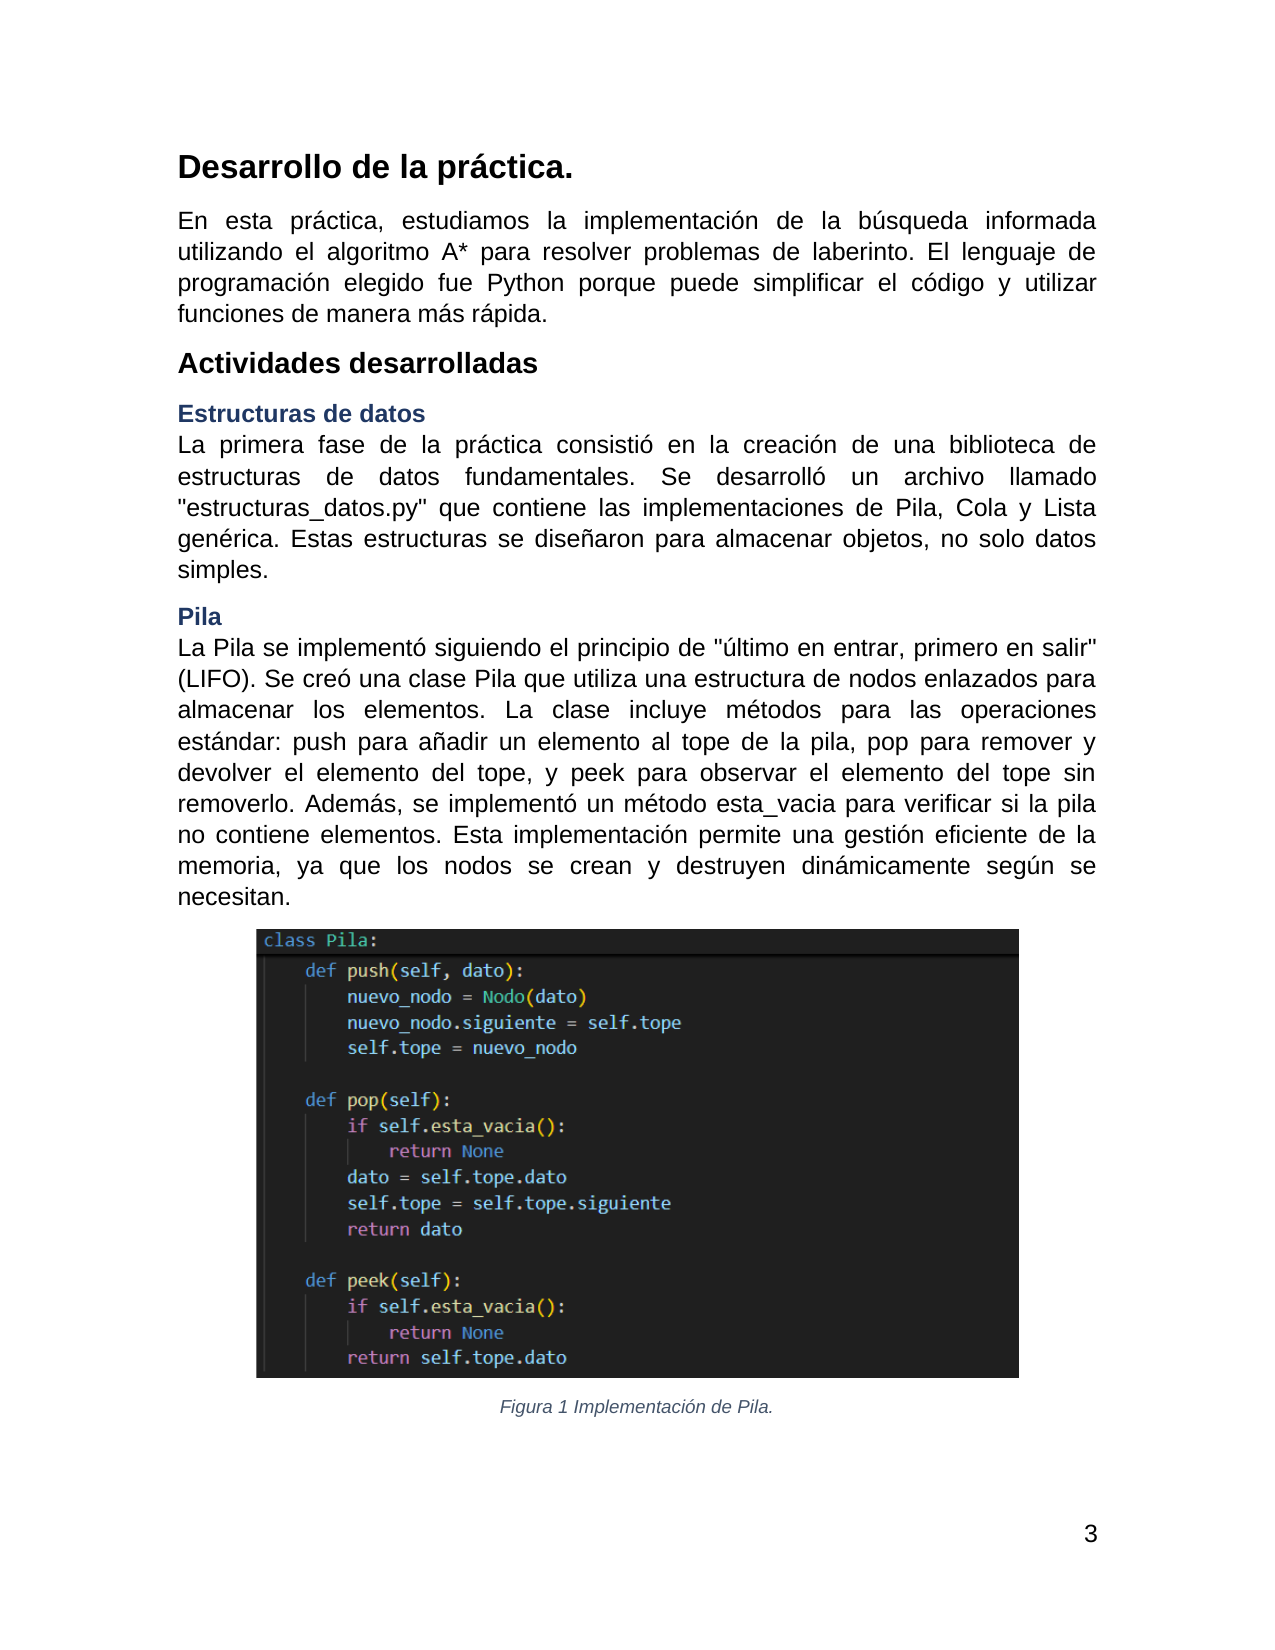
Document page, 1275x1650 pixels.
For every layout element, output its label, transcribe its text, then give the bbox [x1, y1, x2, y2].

subtitle Actividades desarrolladas [177, 347, 1098, 380]
text En esta práctica, estudiamos la implementación de la búsqueda informada utilizando el algoritmo A* para resolver problemas de laberinto. El lenguaje de programación elegido fue Python porque puede simplificar el código y utilizar funciones de manera más rápida. [177, 206, 1098, 328]
text Figura 1 Implementación de Pila. [177, 1396, 1098, 1418]
subtitle Desarrollo de la práctica. [177, 148, 1098, 186]
text La primera fase de la práctica consistió en la creación de una biblioteca de estructuras de datos fundamentales. Se desarrolló un archivo llamado "estructuras_datos.py" que contiene las implementaciones de Pila, Cola y Lista genérica. Estas estructuras se diseñaron para almacenar objetos, no solo datos simples. [177, 430, 1098, 583]
subtitle Pila [177, 602, 1098, 631]
picture [256, 929, 1019, 1378]
text La Pila se implementó siguiendo el principio de "último en entrar, primero en salir" (LIFO). Se creó una clase Pila que utiliza una estructura de nodos enlazados para almacenar los elementos. La clase incluye métodos para las operaciones estándar: push para añadir un elemento al tope de la pila, pop para remover y devolver el elemento del tope, y peek para observar el elemento del tope sin removerlo. Además, se implementó un método esta_vacia para verificar si la pila no contiene elementos. Esta implementación permite una gestión eficiente de la memoria, ya que los nodos se crean y destruyen dinámicamente según se necesitan. [177, 633, 1098, 910]
subtitle Estructuras de datos [177, 399, 1098, 428]
